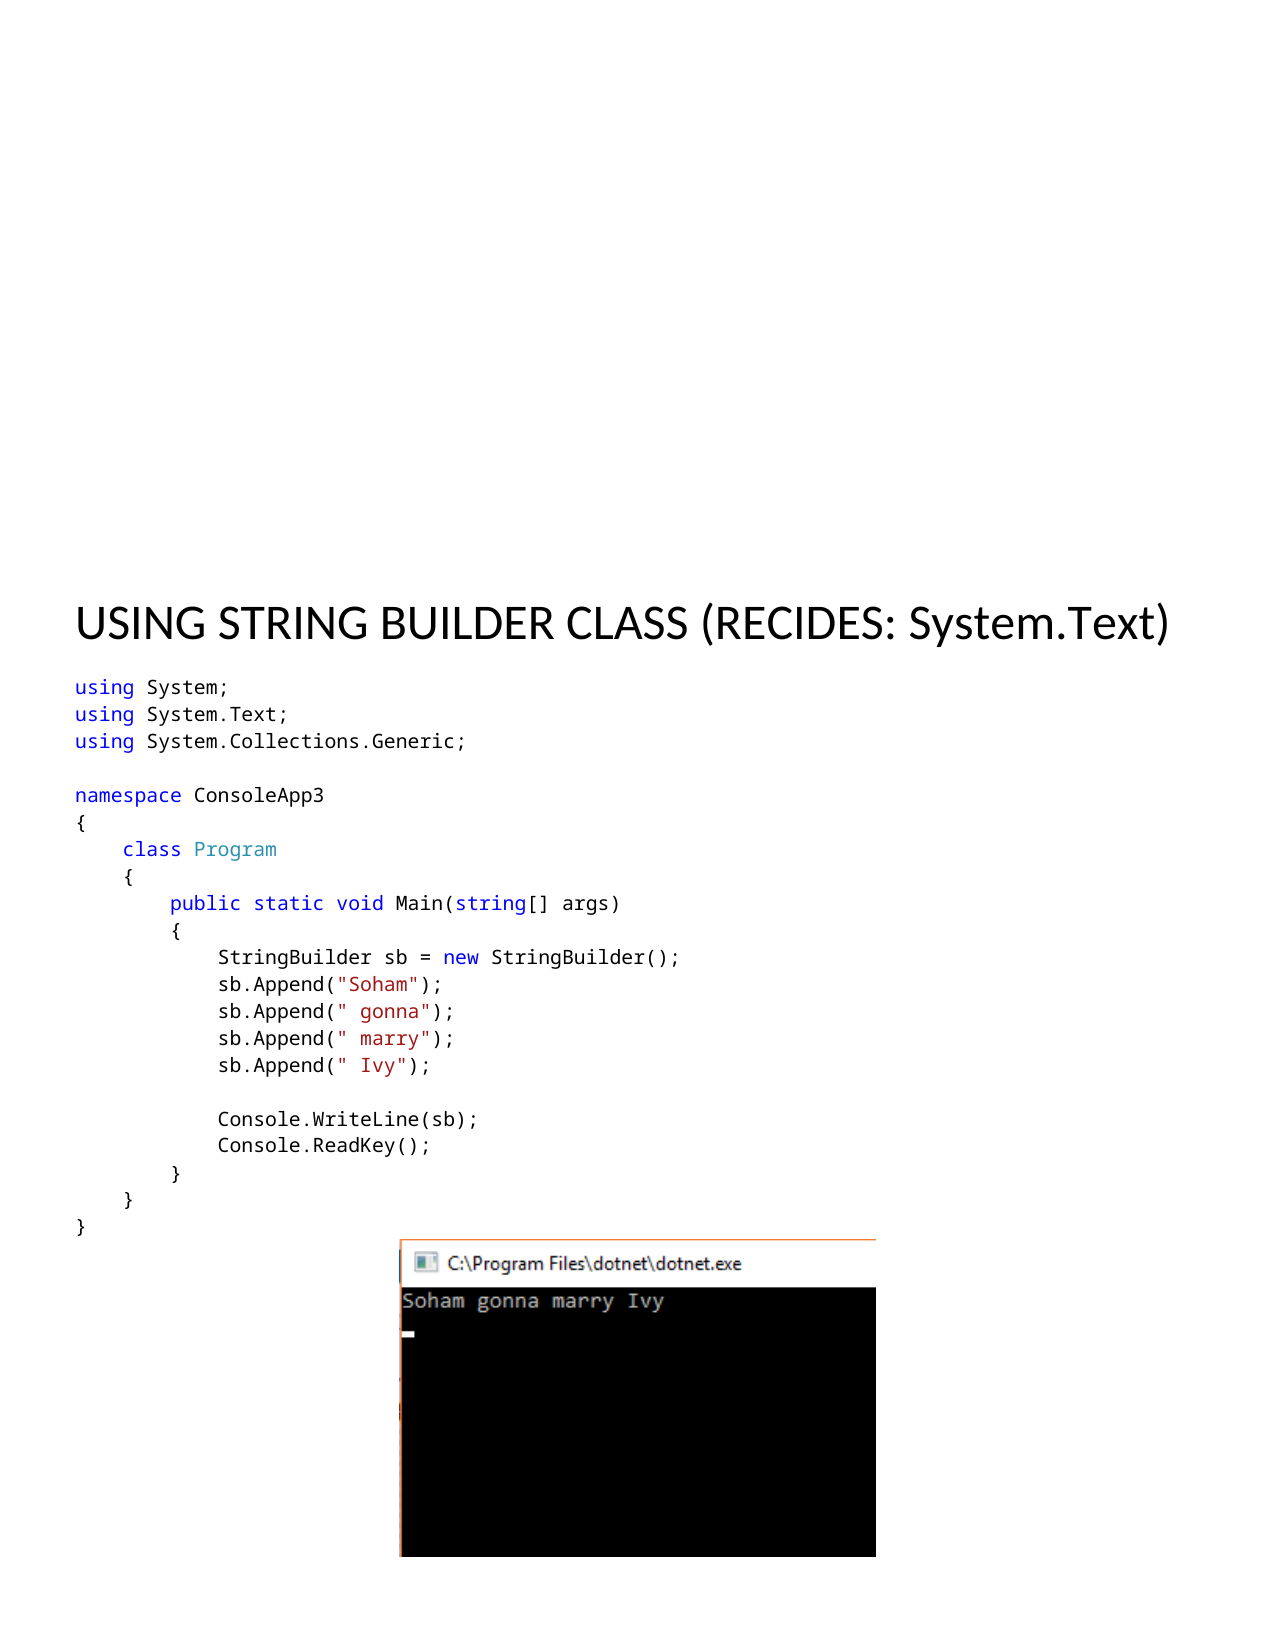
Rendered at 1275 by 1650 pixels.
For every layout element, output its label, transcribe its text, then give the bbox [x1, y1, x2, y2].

text StringBuilder sb = new StringBuilder(); [75, 943, 1200, 970]
text class Program [75, 835, 1200, 862]
text sb.Append(" gonna"); [75, 997, 1200, 1024]
text using System.Text; [75, 700, 1200, 727]
text namespace ConsoleApp3 [75, 781, 1200, 808]
text using System; [75, 673, 1200, 700]
text { [75, 808, 1200, 835]
text sb.Append(" marry"); [75, 1024, 1200, 1051]
text public static void Main(string[] args) [75, 889, 1200, 916]
text Console.WriteLine(sb); [75, 1105, 1200, 1132]
text sb.Append("Soham"); [75, 970, 1200, 997]
text { [75, 862, 1200, 889]
text } [75, 1159, 1200, 1186]
text } [75, 1213, 1200, 1240]
text sb.Append(" Ivy"); [75, 1051, 1200, 1078]
text using System.Collections.Generic; [75, 727, 1200, 754]
text Console.ReadKey(); [75, 1132, 1200, 1159]
text USING STRING BUILDER CLASS (RECIDES: System.Text) [75, 591, 1200, 652]
text } [75, 1186, 1200, 1213]
text { [75, 916, 1200, 943]
